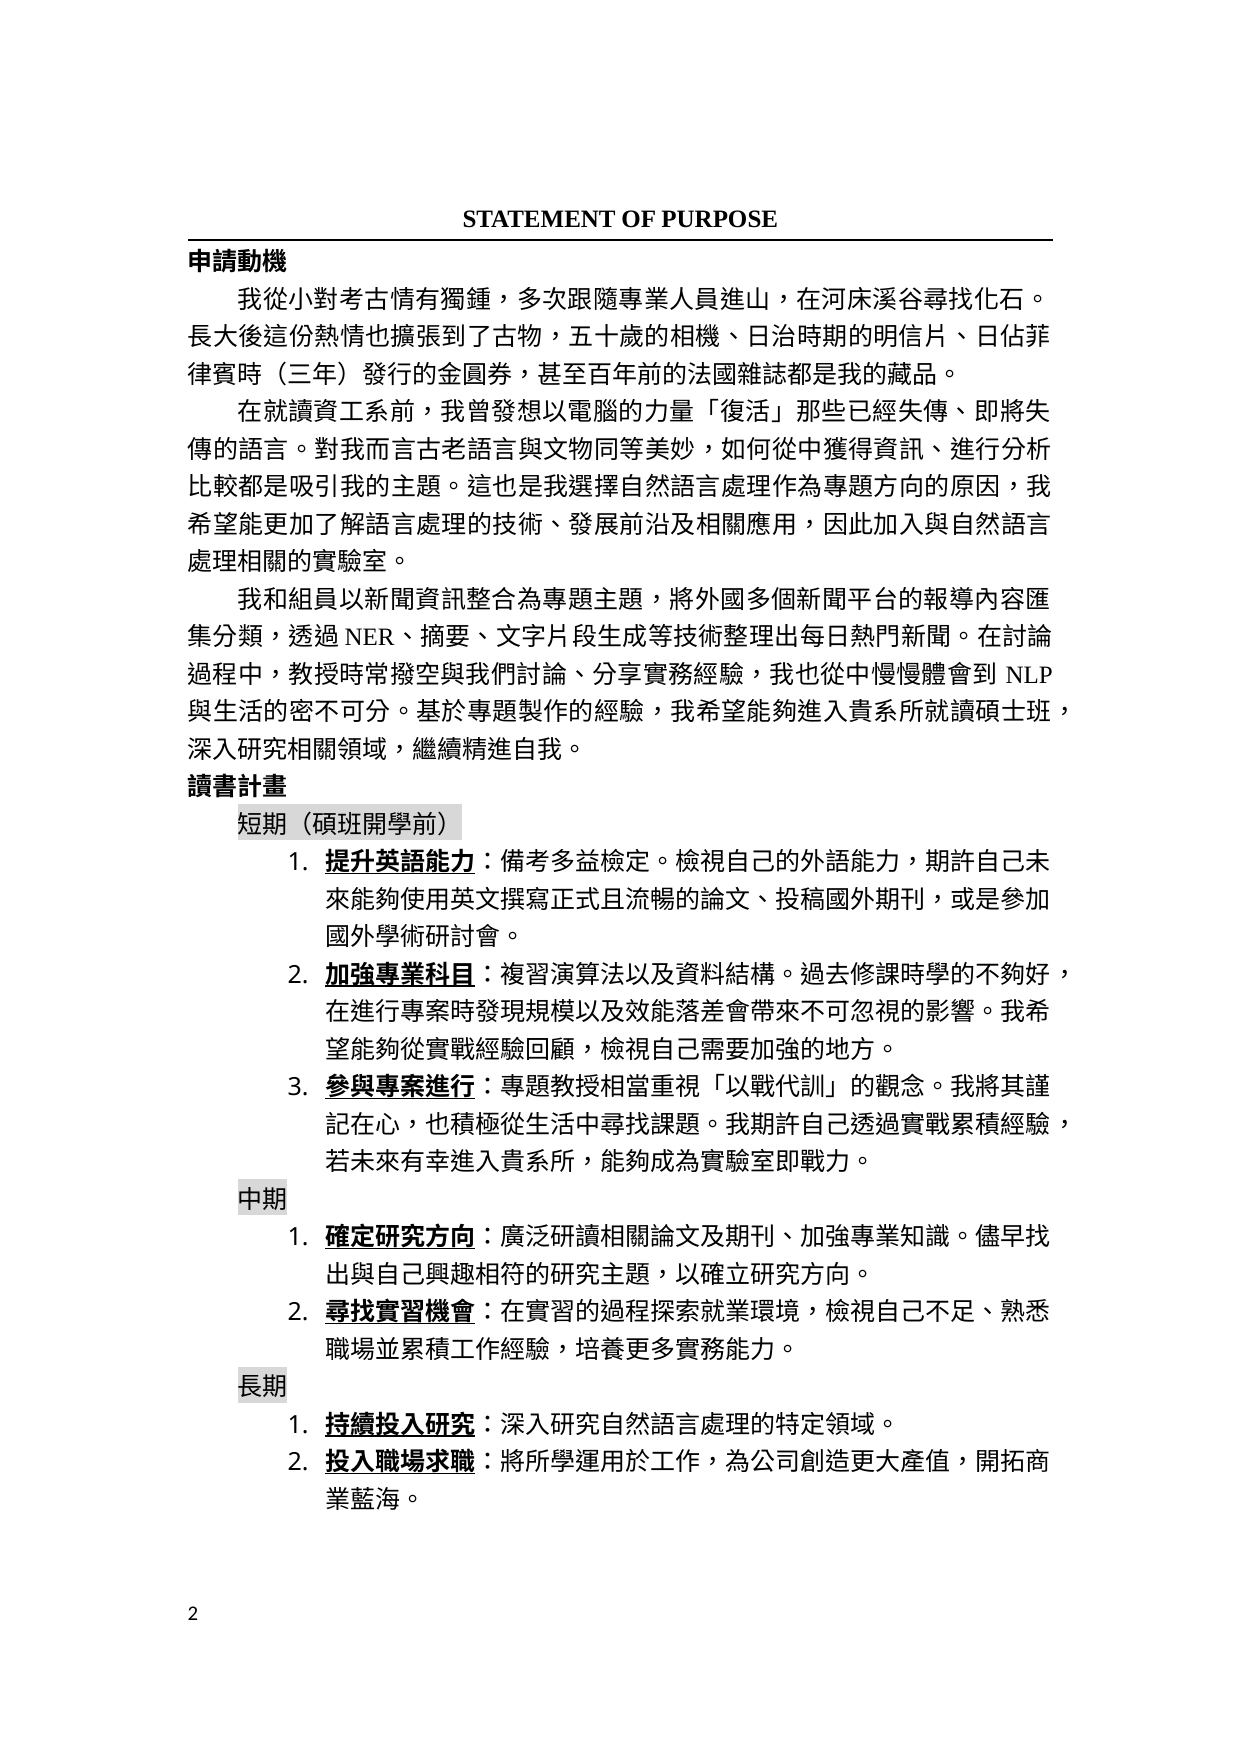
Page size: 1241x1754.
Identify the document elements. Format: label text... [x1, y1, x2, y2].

text 短期（碩班開學前） [187, 803, 1053, 841]
text 我從小對考古情有獨鍾，多次跟隨專業人員進山，在河床溪谷尋找化石。長大後這份熱情也擴張到了古物，五十歲的相機、日治時期的明信片、日佔菲律賓時（三年）發行的金圓券，甚至百年前的法國雜誌都是我的藏品。 [187, 278, 1053, 391]
list 提升英語能力：備考多益檢定。檢視自己的外語能力，期許自己未來能夠使用英文撰寫正式且流暢的論文、投稿國外期刊，或是參加國外學術研討會。 [287, 841, 1053, 953]
list 加強專業科目：複習演算法以及資料結構。過去修課時學的不夠好，在進行專案時發現規模以及效能落差會帶來不可忽視的影響。我希望能夠從實戰經驗回顧，檢視自己需要加強的地方。 [287, 953, 1053, 1066]
text 申請動機 [187, 241, 1053, 278]
text 在就讀資工系前，我曾發想以電腦的力量「復活」那些已經失傳、即將失傳的語言。對我而言古老語言與文物同等美妙，如何從中獲得資訊、進行分析比較都是吸引我的主題。這也是我選擇自然語言處理作為專題方向的原因，我希望能更加了解語言處理的技術、發展前沿及相關應用，因此加入與自然語言處理相關的實驗室。 [187, 391, 1053, 578]
list 投入職場求職：將所學運用於工作，為公司創造更大產值，開拓商業藍海。 [287, 1441, 1053, 1516]
list 持續投入研究：深入研究自然語言處理的特定領域。 [287, 1403, 1053, 1441]
text STATEMENT OF PURPOSE [187, 200, 1053, 241]
text 中期 [187, 1178, 1053, 1216]
text 我和組員以新聞資訊整合為專題主題，將外國多個新聞平台的報導內容匯集分類，透過NER、摘要、文字片段生成等技術整理出每日熱門新聞。在討論過程中，教授時常撥空與我們討論、分享實務經驗，我也從中慢慢體會到NLP與生活的密不可分。基於專題製作的經驗，我希望能夠進入貴系所就讀碩士班，深入研究相關領域，繼續精進自我。 [187, 578, 1053, 766]
list 尋找實習機會：在實習的過程探索就業環境，檢視自己不足、熟悉職場並累積工作經驗，培養更多實務能力。 [287, 1291, 1053, 1366]
list 參與專案進行：專題教授相當重視「以戰代訓」的觀念。我將其謹記在心，也積極從生活中尋找課題。我期許自己透過實戰累積經驗，若未來有幸進入貴系所，能夠成為實驗室即戰力。 [287, 1066, 1053, 1178]
text 讀書計畫 [187, 766, 1053, 803]
list 確定研究方向：廣泛研讀相關論文及期刊、加強專業知識。儘早找出與自己興趣相符的研究主題，以確立研究方向。 [287, 1216, 1053, 1291]
text 長期 [187, 1366, 1053, 1403]
